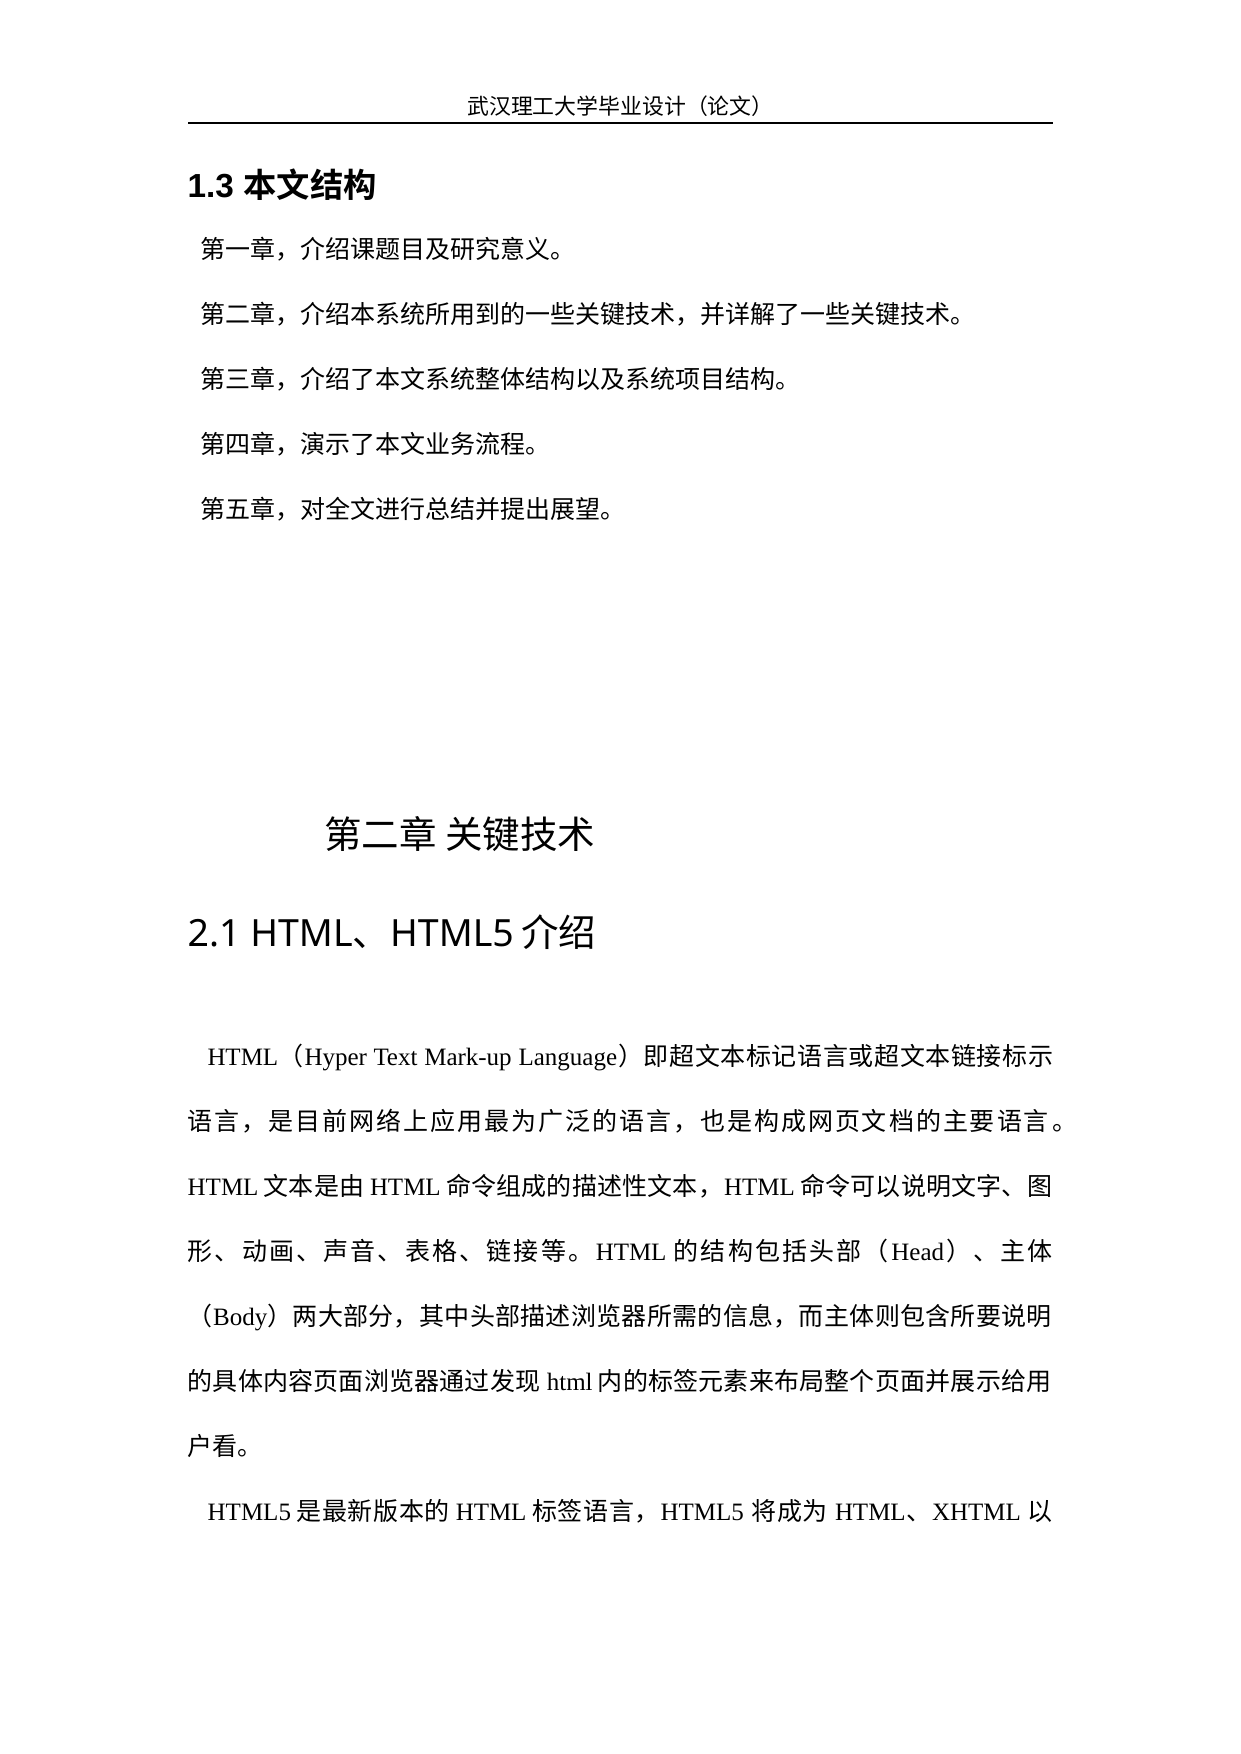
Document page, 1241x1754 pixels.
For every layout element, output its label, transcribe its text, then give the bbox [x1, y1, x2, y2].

text 第三章，介绍了本文系统整体结构以及系统项目结构。 [187, 345, 1053, 410]
text 第五章，对全文进行总结并提出展望。 [187, 475, 1053, 540]
subtitle 第二章 关键技术 [187, 800, 1053, 865]
text 第四章，演示了本文业务流程。 [187, 410, 1053, 475]
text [187, 1477, 1053, 1542]
text 第一章，介绍课题目及研究意义。 [187, 215, 1053, 280]
text 1.3 本文结构 [187, 150, 1053, 215]
subtitle 2.1 HTML、HTML5介绍 [187, 897, 1053, 962]
text 第二章，介绍本系统所用到的一些关键技术，并详解了一些关键技术。 [187, 280, 1053, 345]
text HTML（Hyper Text Mark-up Language）即超文本标记语言或超文本链接标示语言，是目前网络上应用最为广泛的语言，也是构成网页文档的主要语言。HTML文本是由HTML命令组成的描述性文本，HTML命令可以说明文字、图形、动画、声音、表格、链接等。HTML的结构包括头部（Head）、主体（Body）两大部分，其中头部描述浏览器所需的信息，而主体则包含所要说明的具体内容页面浏览器通过发现html内的标签元素来布局整个页面并展示给用户看。 [187, 1022, 1053, 1477]
